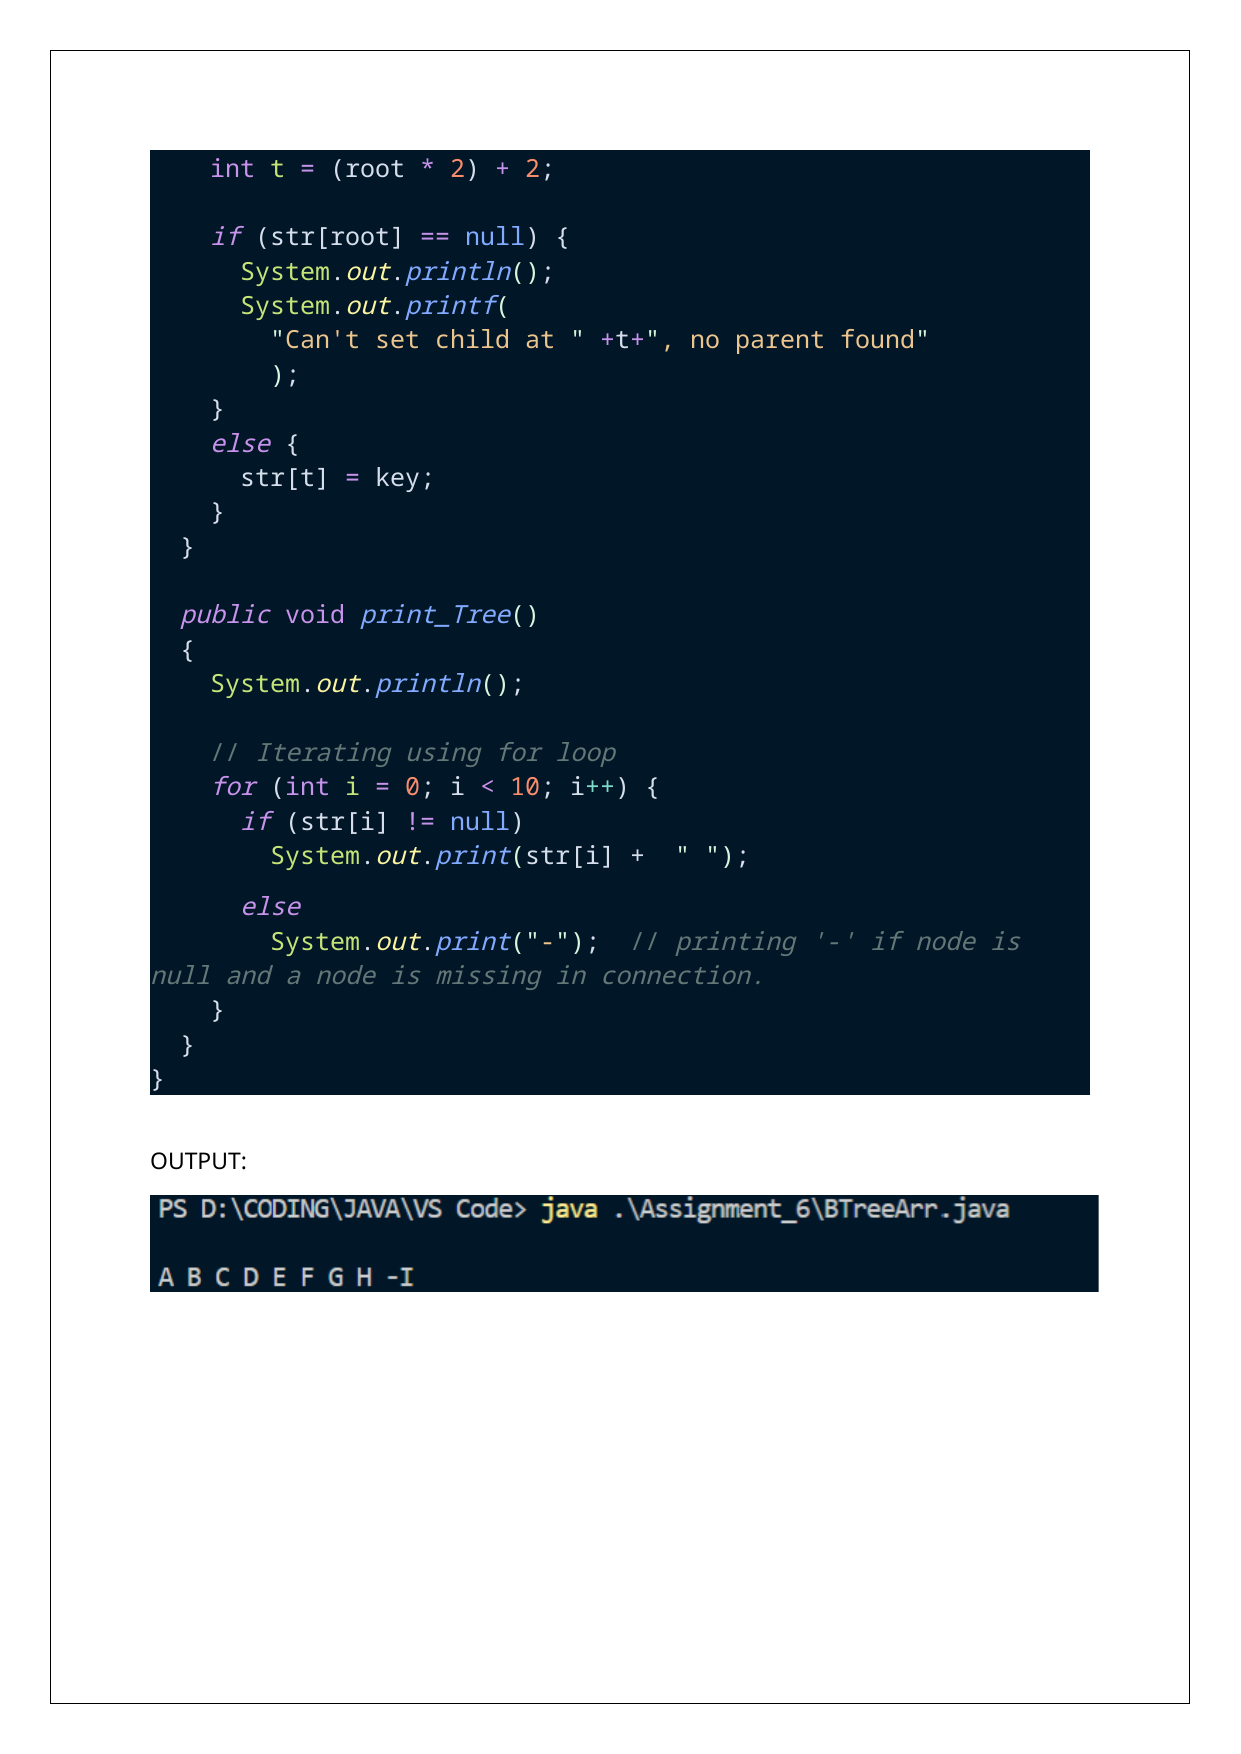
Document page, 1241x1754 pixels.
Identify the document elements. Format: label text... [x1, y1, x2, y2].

text str[t] = key; [150, 459, 1090, 494]
text } [150, 391, 1090, 425]
text System.out.printf( [150, 287, 1090, 322]
text } [150, 494, 1090, 528]
text public void print_Tree() [150, 597, 1090, 631]
text } [150, 1060, 1090, 1095]
text int t = (root * 2) + 2; [150, 150, 1090, 184]
text else { [150, 425, 1090, 459]
text } [150, 528, 1090, 562]
text "Can't set child at " +t+", no parent found" [150, 322, 1090, 356]
text ); [150, 356, 1090, 391]
picture [150, 1195, 1099, 1292]
text } [150, 1026, 1090, 1060]
text if (str[i] != null) [150, 803, 1090, 837]
text OUTPUT: [150, 1145, 1090, 1176]
text System.out.print("-"); // printing '-' if node is null and a node is missing in connection. [150, 923, 1090, 992]
text else [150, 888, 1090, 923]
text for (int i = 0; i < 10; i++) { [150, 769, 1090, 803]
text // Iterating using for loop [150, 734, 1090, 769]
text System.out.println(); [150, 253, 1090, 287]
text } [150, 992, 1090, 1026]
text { [150, 631, 1090, 666]
text System.out.println(); [150, 666, 1090, 700]
text System.out.print(str[i] + " "); [150, 837, 1090, 872]
text if (str[root] == null) { [150, 219, 1090, 253]
